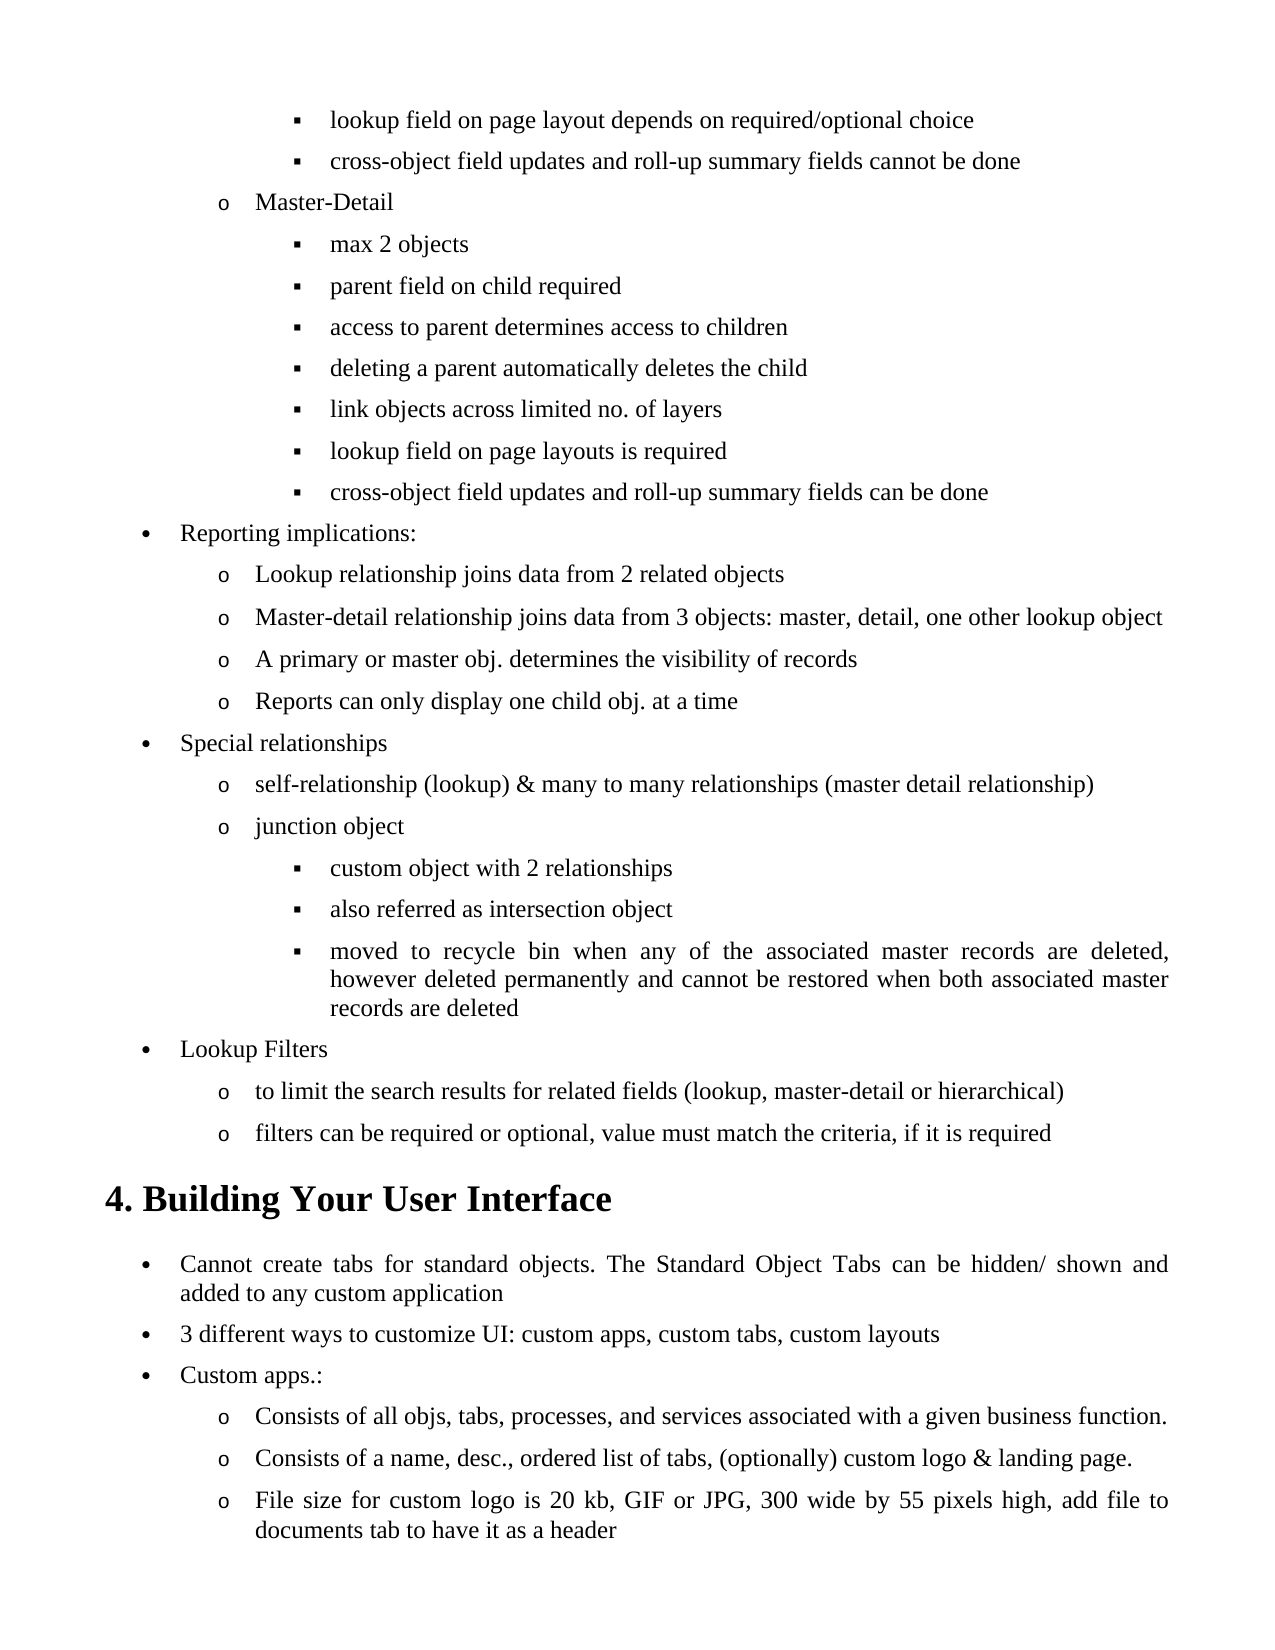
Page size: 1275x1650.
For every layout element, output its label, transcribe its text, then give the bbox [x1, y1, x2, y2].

list Master-detail relationship joins data from 3 objects: master, detail, one other lookup object [217, 602, 1170, 631]
list Lookup Filters [142, 1034, 1170, 1063]
list File size for custom logo is 20 kb, GIF or JPG, 300 wide by 55 pixels high, add file to documents tab to have it as a header [217, 1486, 1170, 1544]
list Master-Detail [217, 187, 1170, 217]
list moved to recycle bin when any of the associated master records are deleted, however deleted permanently and cannot be restored when both associated master records are deleted [292, 936, 1170, 1022]
list filters can be required or optional, value must match the criteria, if it is required [217, 1118, 1170, 1147]
list 3 different ways to customize UI: custom apps, custom tabs, custom layouts [142, 1319, 1170, 1348]
list A primary or master obj. determines the visibility of records [217, 644, 1170, 673]
list Reporting implications: [142, 518, 1170, 547]
list lookup field on page layout depends on required/optional choice [292, 105, 1170, 134]
list Cannot create tabs for standard objects. The Standard Object Tabs can be hidden/ shown and added to any custom application [142, 1249, 1170, 1306]
list lookup field on page layouts is required [292, 436, 1170, 464]
list Reports can only display one child obj. at a time [217, 686, 1170, 715]
list parent field on child required [292, 271, 1170, 299]
list Custom apps.: [142, 1360, 1170, 1389]
list custom object with 2 relationships [292, 853, 1170, 882]
list self-relationship (lookup) & many to many relationships (master detail relationship) [217, 769, 1170, 799]
list Lookup relationship joins data from 2 related objects [217, 559, 1170, 589]
list Consists of all objs, tabs, processes, and services associated with a given business function. [217, 1401, 1170, 1431]
list deleting a parent automatically deletes the child [292, 353, 1170, 382]
list Consists of a name, desc., ordered list of tabs, (optionally) custom logo & landing page. [217, 1443, 1170, 1473]
list cross-object field updates and roll-up summary fields cannot be done [292, 146, 1170, 175]
list Special relationships [142, 728, 1170, 757]
list junction object [217, 811, 1170, 841]
list max 2 objects [292, 229, 1170, 258]
list cross-object field updates and roll-up summary fields can be done [292, 477, 1170, 506]
list link objects across limited no. of layers [292, 394, 1170, 423]
list to limit the search results for related fields (lookup, master-detail or hierarchical) [217, 1076, 1170, 1105]
list access to parent determines access to children [292, 312, 1170, 341]
list also referred as intersection object [292, 894, 1170, 923]
text 4. Building Your User Interface [105, 1177, 1170, 1220]
